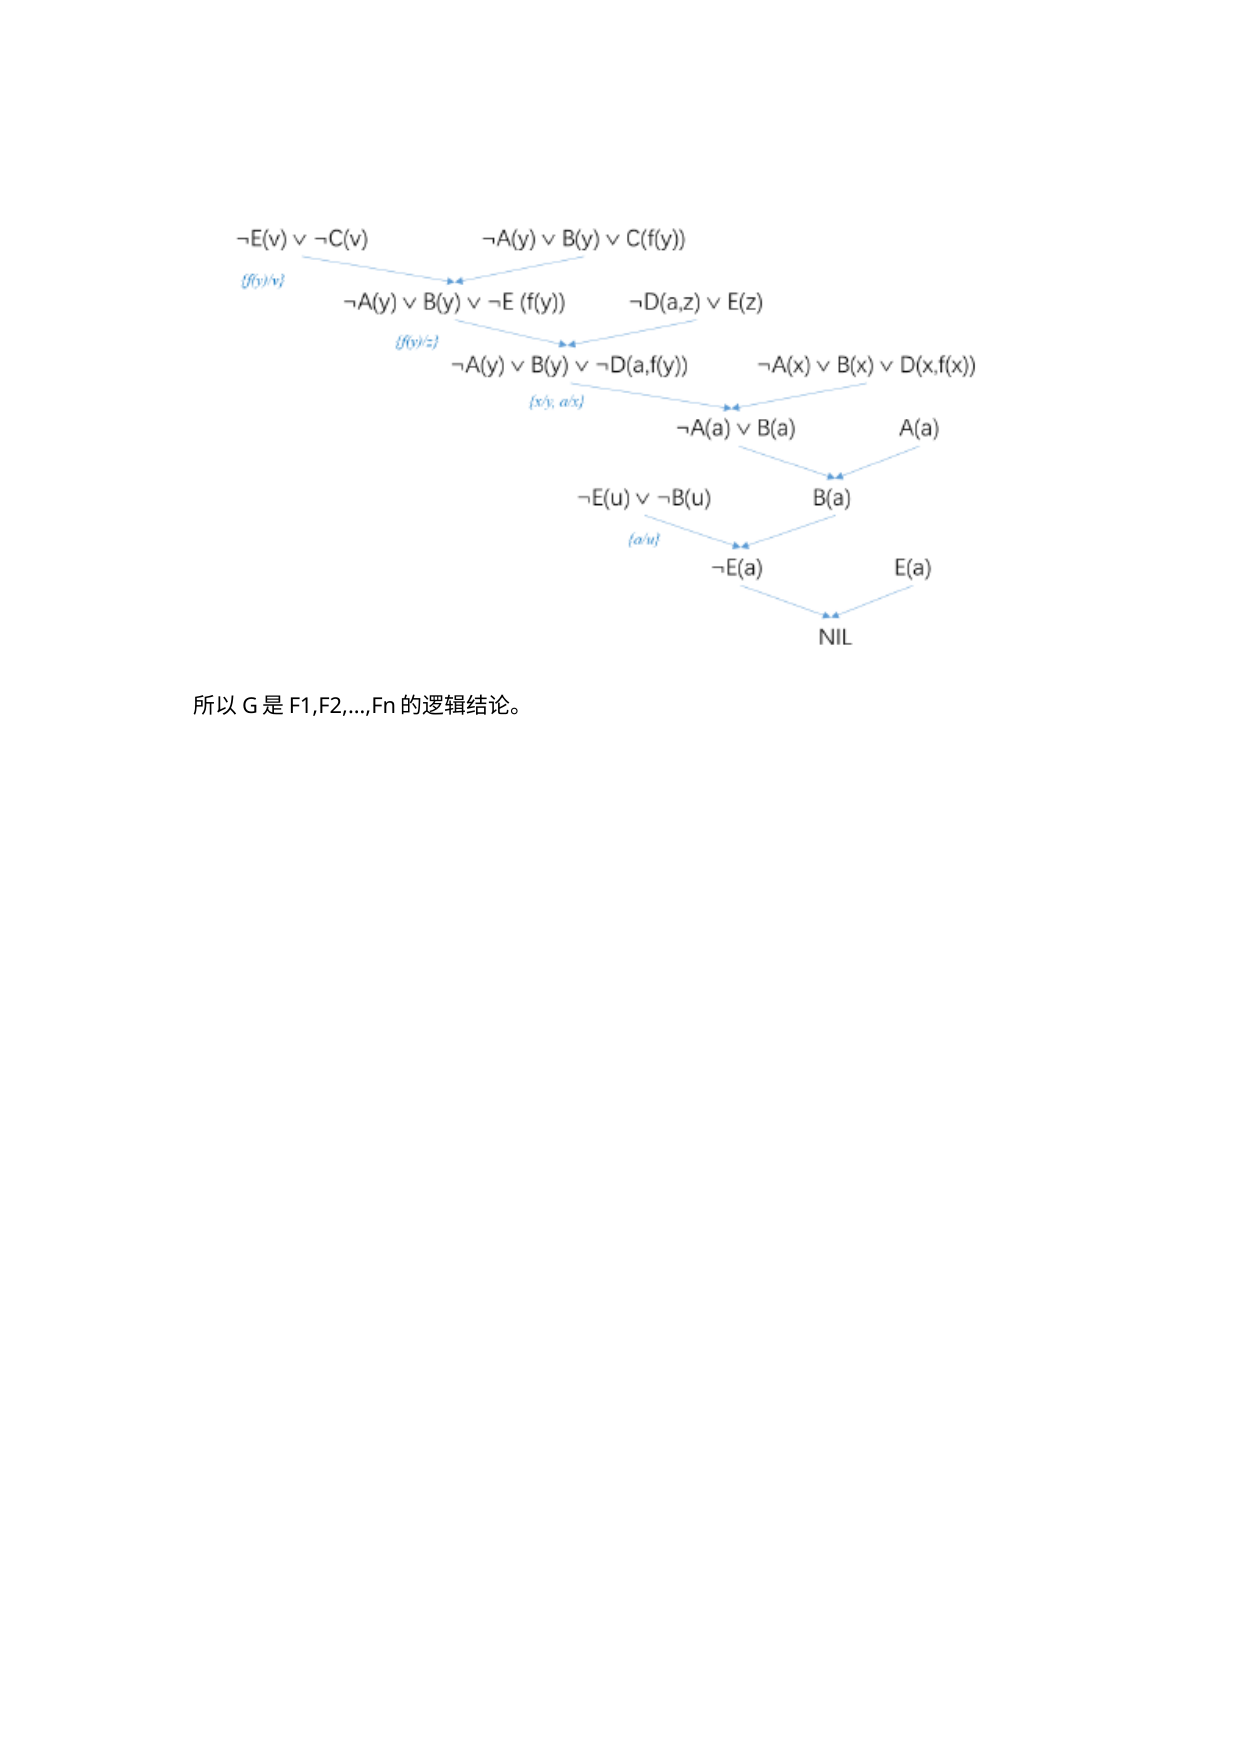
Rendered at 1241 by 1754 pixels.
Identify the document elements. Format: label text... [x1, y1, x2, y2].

text 所以G是F1,F2,…,Fn的逻辑结论。 [150, 688, 1090, 720]
picture [191, 177, 1058, 670]
